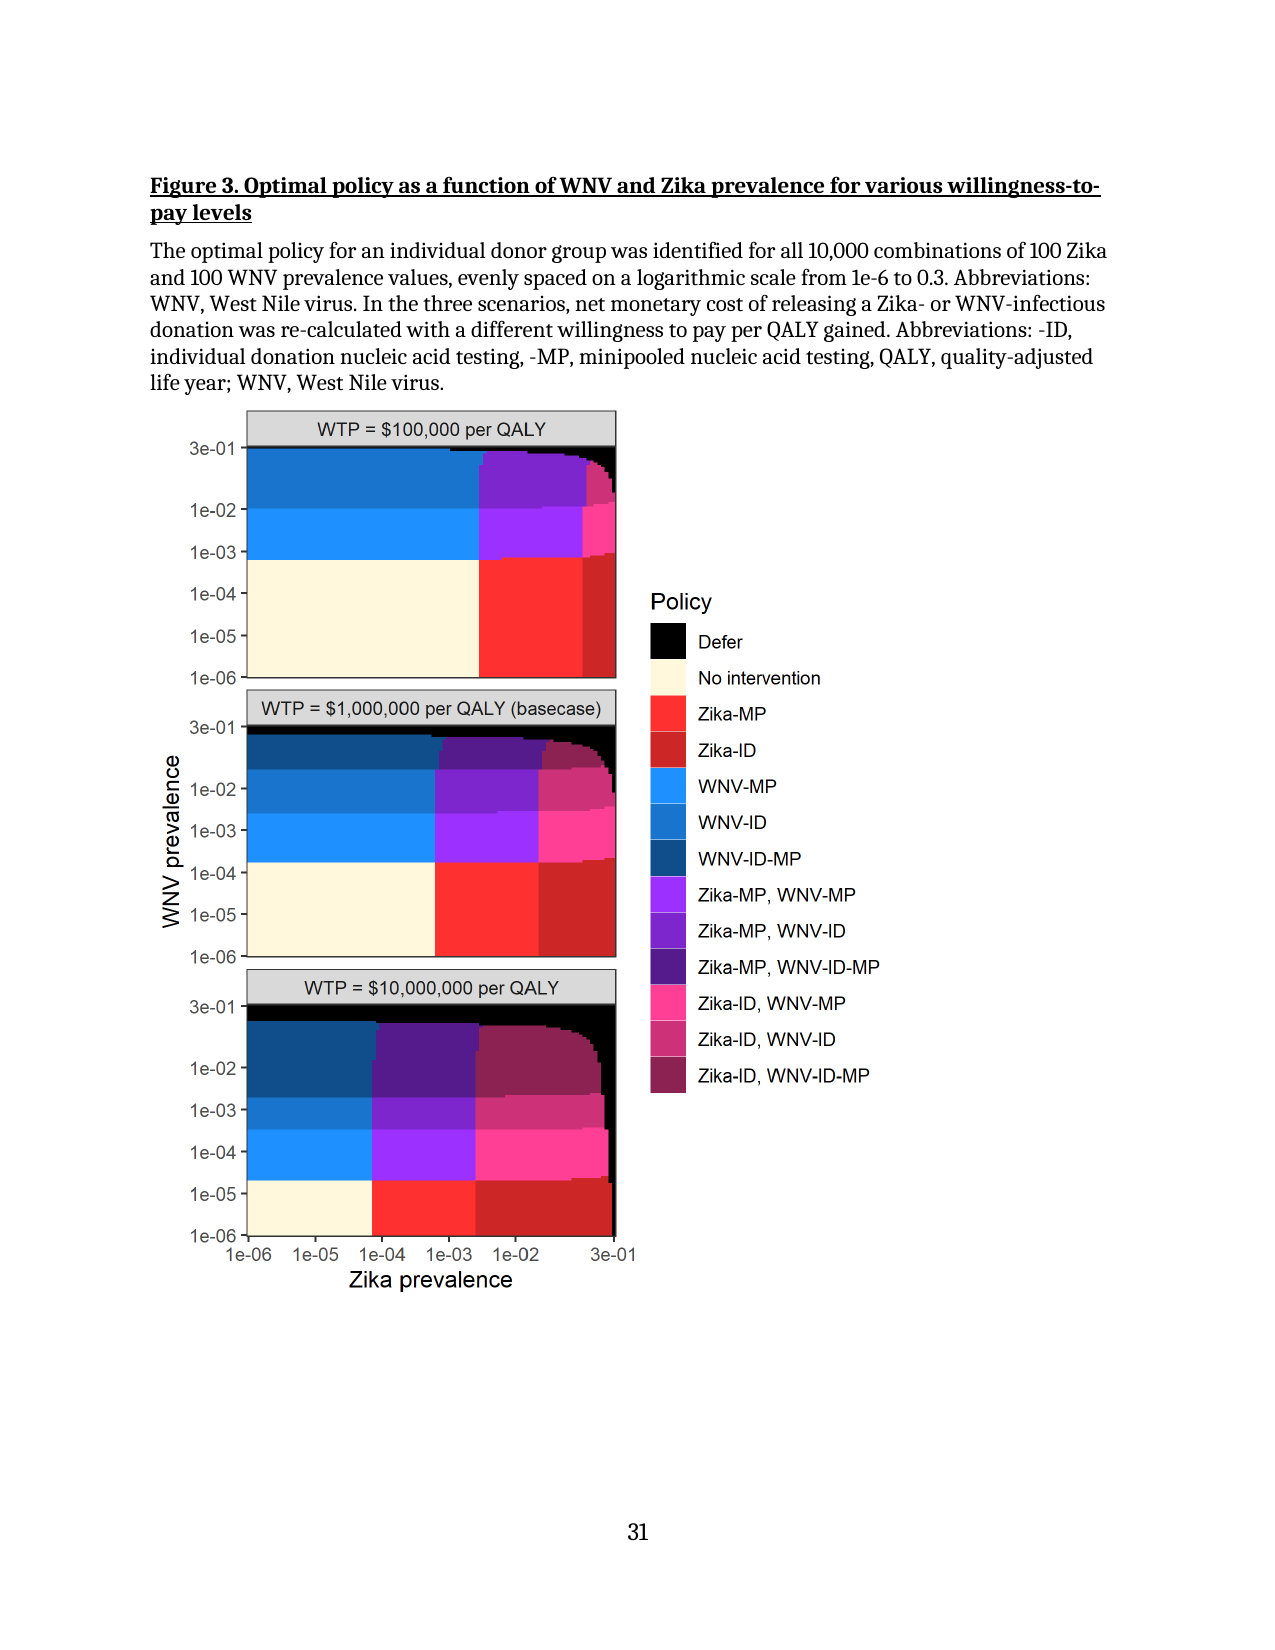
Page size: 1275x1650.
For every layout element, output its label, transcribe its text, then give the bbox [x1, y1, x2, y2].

text The optimal policy for an individual donor group was identified for all 10,000 combinations of 100 Zika and 100 WNV prevalence values, evenly spaced on a logarithmic scale from 1e-6 to 0.3. Abbreviations: WNV, West Nile virus. In the three scenarios, net monetary cost of releasing a Zika- or WNV-infectious donation was re-calculated with a different willingness to pay per QALY gained. Abbreviations: -ID, individual donation nucleic acid testing, -MP, minipooled nucleic acid testing, QALY, quality-adjusted life year; WNV, West Nile virus. [150, 238, 1125, 396]
picture [150, 400, 903, 1303]
subtitle Figure 3. Optimal policy as a function of WNV and Zika prevalence for various willingness-to-pay levels [150, 173, 1125, 226]
